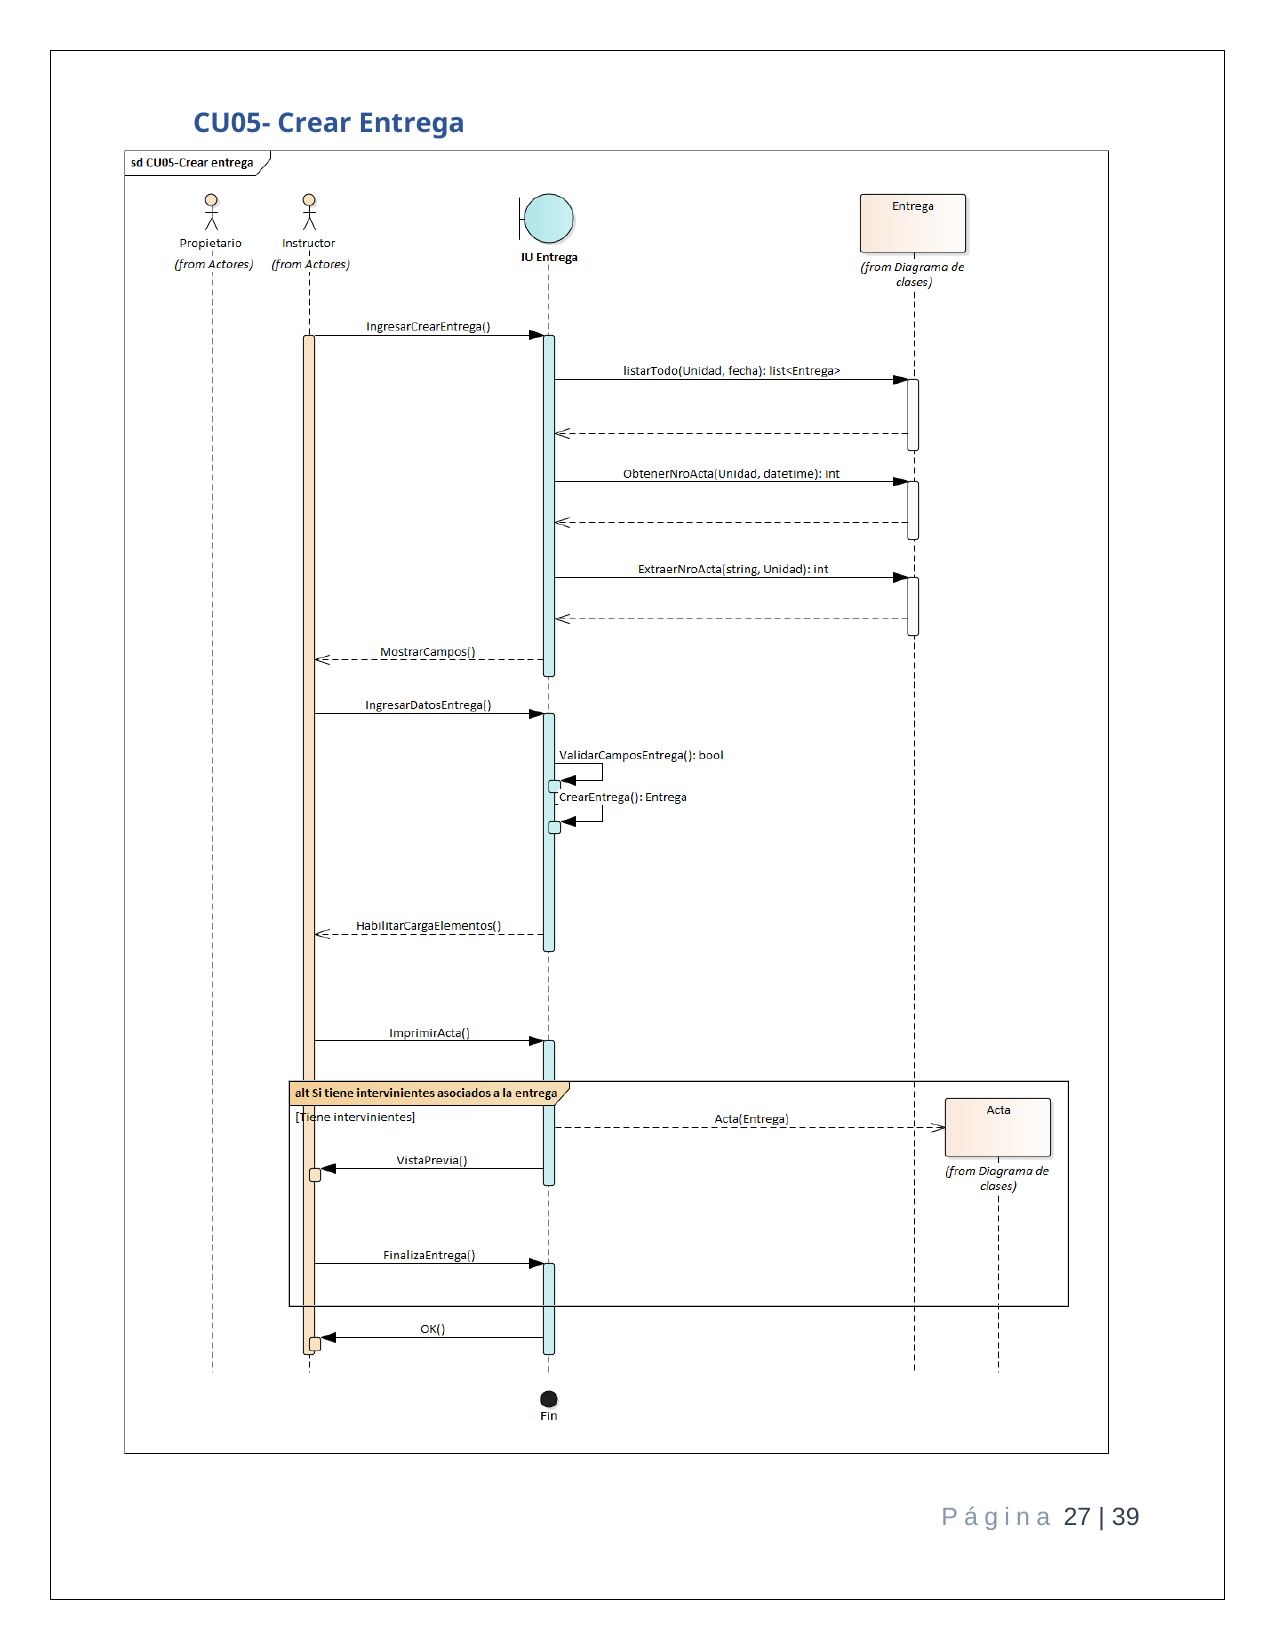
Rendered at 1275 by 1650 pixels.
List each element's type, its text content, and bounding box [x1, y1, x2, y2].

picture [117, 143, 1115, 1460]
subtitle CU05- Crear Entrega [118, 103, 1166, 140]
